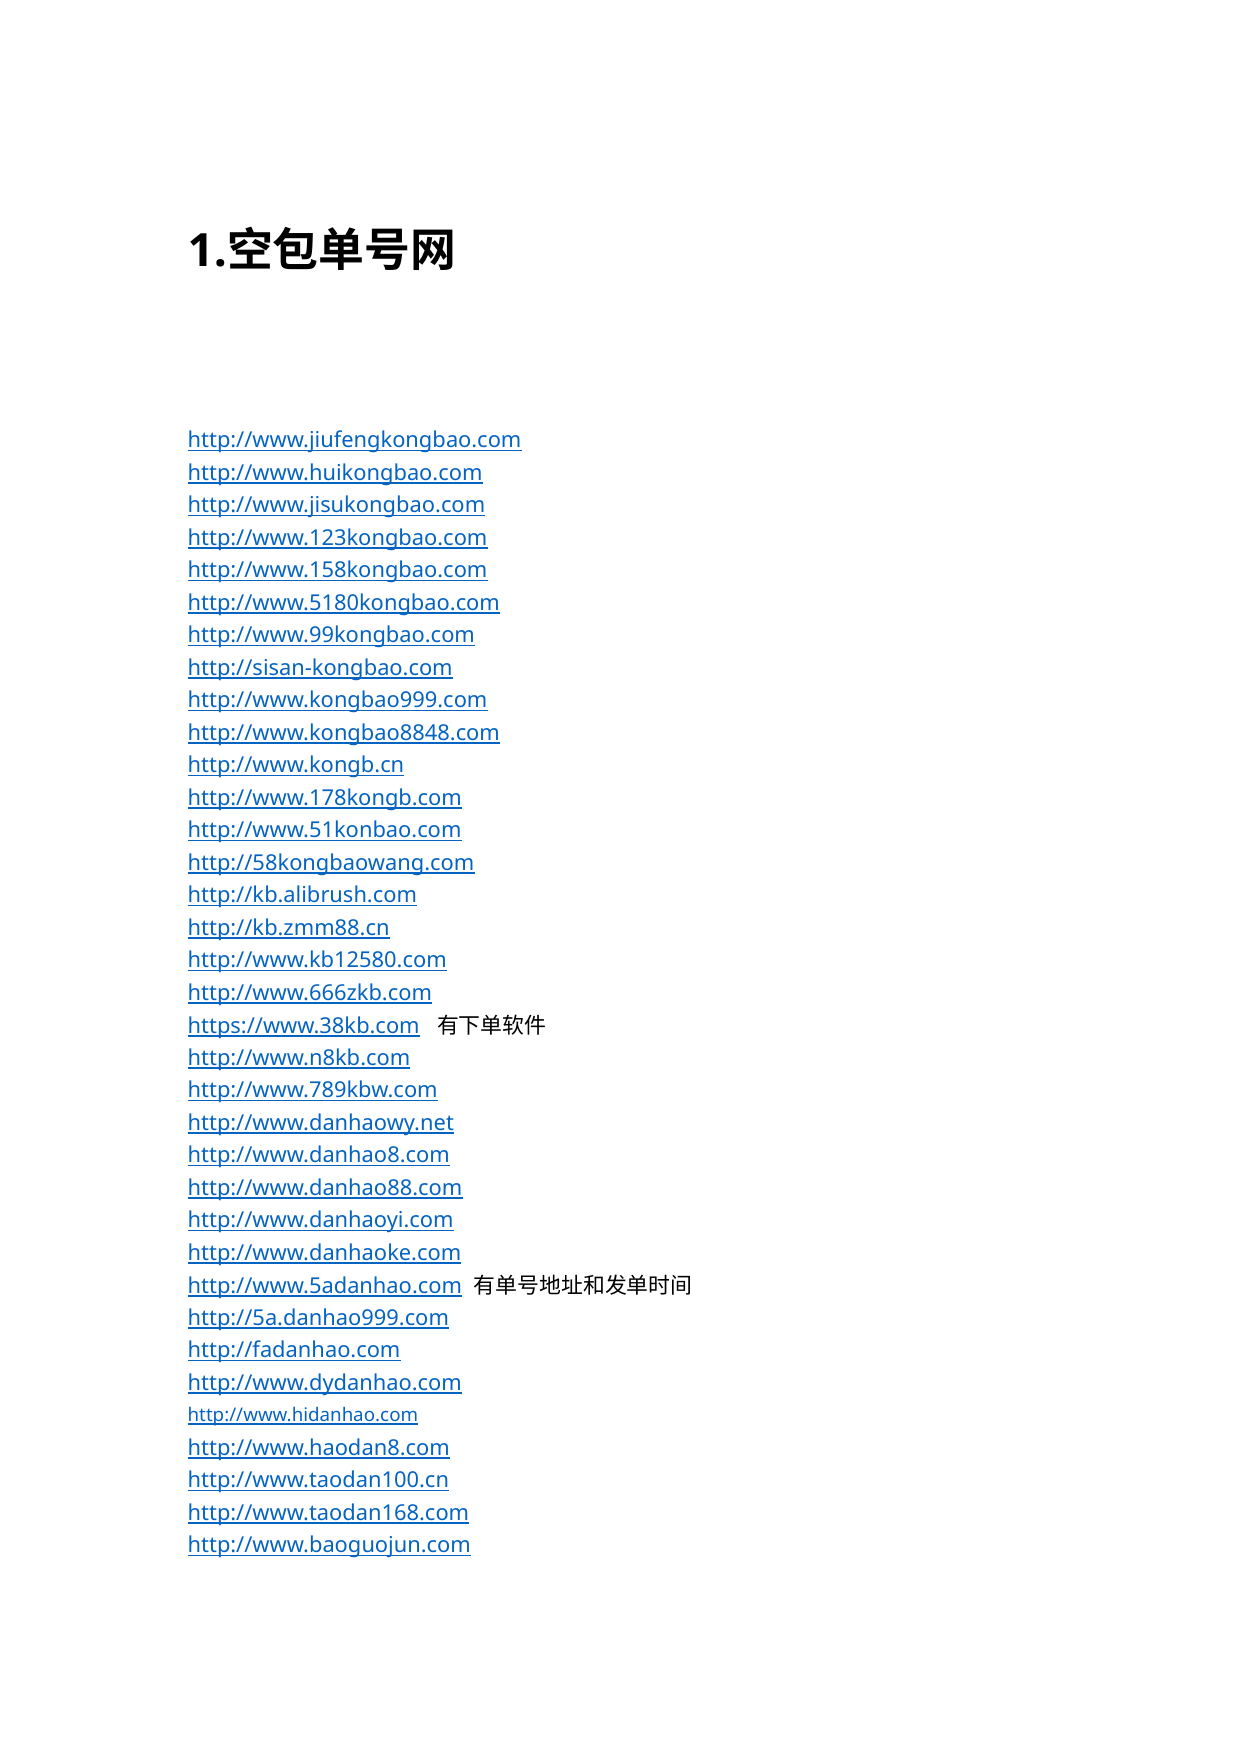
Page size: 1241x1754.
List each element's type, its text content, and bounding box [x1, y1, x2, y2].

text http://sisan-kongbao.com [187, 651, 1053, 683]
text http://www.51konbao.com [187, 813, 1053, 846]
text http://www.danhaoyi.com [187, 1203, 1053, 1236]
subtitle 1.空包单号网 [187, 197, 1053, 295]
text http://www.kongbao8848.com [187, 716, 1053, 748]
text http://www.123kongbao.com [187, 521, 1053, 553]
text http://5a.danhao999.com [187, 1301, 1053, 1333]
text http://www.178kongb.com [187, 781, 1053, 813]
text http://fadanhao.com [187, 1333, 1053, 1366]
text http://www.kongb.cn [187, 748, 1053, 781]
text http://www.158kongbao.com [187, 553, 1053, 586]
text http://www.5adanhao.com 有单号地址和发单时间 [187, 1268, 1053, 1301]
text http://58kongbaowang.com [187, 846, 1053, 878]
text http://www.taodan100.cn [187, 1463, 1053, 1496]
text http://www.huikongbao.com [187, 456, 1053, 488]
text http://www.5180kongbao.com [187, 586, 1053, 618]
text http://www.hidanhao.com [187, 1398, 1053, 1431]
text http://www.baoguojun.com [187, 1528, 1053, 1561]
text https://www.38kb.com 有下单软件 [187, 1008, 1053, 1041]
text http://www.666zkb.com [187, 976, 1053, 1008]
text http://www.danhao8.com [187, 1138, 1053, 1171]
text http://www.789kbw.com [187, 1073, 1053, 1106]
text http://www.haodan8.com [187, 1431, 1053, 1463]
text http://www.jisukongbao.com [187, 488, 1053, 521]
text http://www.kongbao999.com [187, 683, 1053, 716]
text http://kb.zmm88.cn [187, 911, 1053, 943]
text http://www.99kongbao.com [187, 618, 1053, 651]
text http://kb.alibrush.com [187, 878, 1053, 911]
text http://www.taodan168.com [187, 1496, 1053, 1528]
text http://www.n8kb.com [187, 1041, 1053, 1073]
text http://www.jiufengkongbao.com [187, 423, 1053, 456]
text http://www.danhao88.com [187, 1171, 1053, 1203]
text http://www.dydanhao.com [187, 1366, 1053, 1398]
text http://www.danhaoke.com [187, 1236, 1053, 1268]
text http://www.danhaowy.net [187, 1106, 1053, 1138]
text http://www.kb12580.com [187, 943, 1053, 976]
